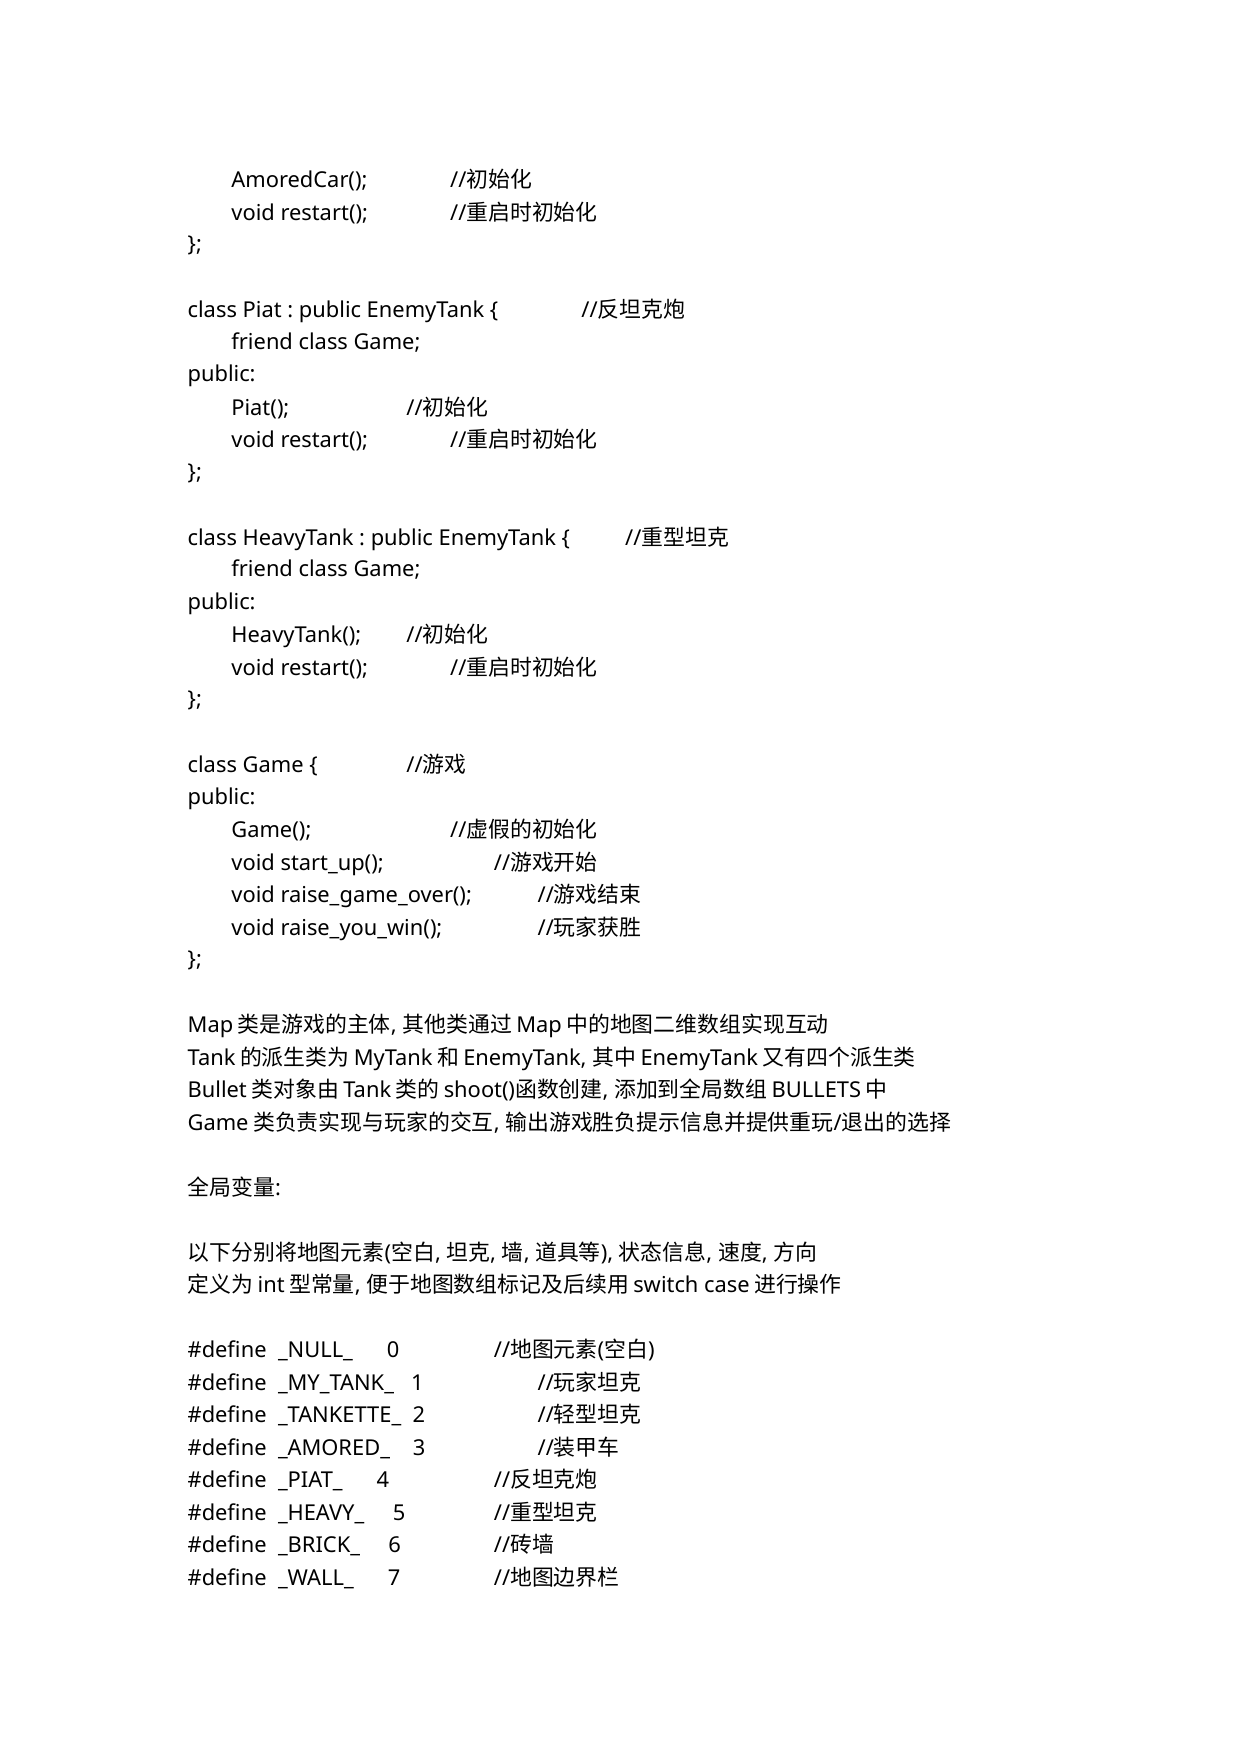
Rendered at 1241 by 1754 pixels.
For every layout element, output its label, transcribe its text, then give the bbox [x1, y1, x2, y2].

text #define _HEAVY_ 5 //重型坦克 [187, 1494, 1053, 1527]
text #define _BRICK_ 6 //砖墙 [187, 1527, 1053, 1559]
text Piat(); //初始化 [187, 389, 1053, 422]
text void start_up(); //游戏开始 [187, 844, 1053, 877]
text class HeavyTank : public EnemyTank { //重型坦克 [187, 519, 1053, 552]
text }; [187, 942, 1053, 974]
text public: [187, 779, 1053, 812]
text void restart(); //重启时初始化 [187, 194, 1053, 227]
text #define _NULL_ 0 //地图元素(空白) [187, 1332, 1053, 1364]
text }; [187, 682, 1053, 714]
text void raise_game_over(); //游戏结束 [187, 877, 1053, 909]
text void raise_you_win(); //玩家获胜 [187, 909, 1053, 942]
text #define _AMORED_ 3 //装甲车 [187, 1429, 1053, 1462]
text #define _WALL_ 7 //地图边界栏 [187, 1559, 1053, 1592]
text Map类是游戏的主体, 其他类通过Map中的地图二维数组实现互动 [187, 1007, 1053, 1039]
text Game类负责实现与玩家的交互, 输出游戏胜负提示信息并提供重玩/退出的选择 [187, 1104, 1053, 1137]
text 全局变量: [187, 1169, 1053, 1202]
text 定义为int型常量, 便于地图数组标记及后续用switch case进行操作 [187, 1267, 1053, 1299]
text friend class Game; [187, 324, 1053, 357]
text #define _TANKETTE_ 2 //轻型坦克 [187, 1397, 1053, 1429]
text Tank的派生类为MyTank和EnemyTank, 其中EnemyTank又有四个派生类 [187, 1039, 1053, 1072]
text 以下分别将地图元素(空白, 坦克, 墙, 道具等), 状态信息, 速度, 方向 [187, 1234, 1053, 1267]
text Bullet类对象由Tank类的shoot()函数创建, 添加到全局数组BULLETS中 [187, 1072, 1053, 1104]
text class Game { //游戏 [187, 747, 1053, 779]
text void restart(); //重启时初始化 [187, 649, 1053, 682]
text void restart(); //重启时初始化 [187, 422, 1053, 454]
text public: [187, 584, 1053, 617]
text AmoredCar(); //初始化 [187, 162, 1053, 194]
text #define _PIAT_ 4 //反坦克炮 [187, 1462, 1053, 1494]
text #define _MY_TANK_ 1 //玩家坦克 [187, 1364, 1053, 1397]
text friend class Game; [187, 552, 1053, 584]
text }; [187, 227, 1053, 259]
text }; [187, 454, 1053, 487]
text Game(); //虚假的初始化 [187, 812, 1053, 844]
text class Piat : public EnemyTank { //反坦克炮 [187, 292, 1053, 324]
text public: [187, 357, 1053, 389]
text HeavyTank(); //初始化 [187, 617, 1053, 649]
